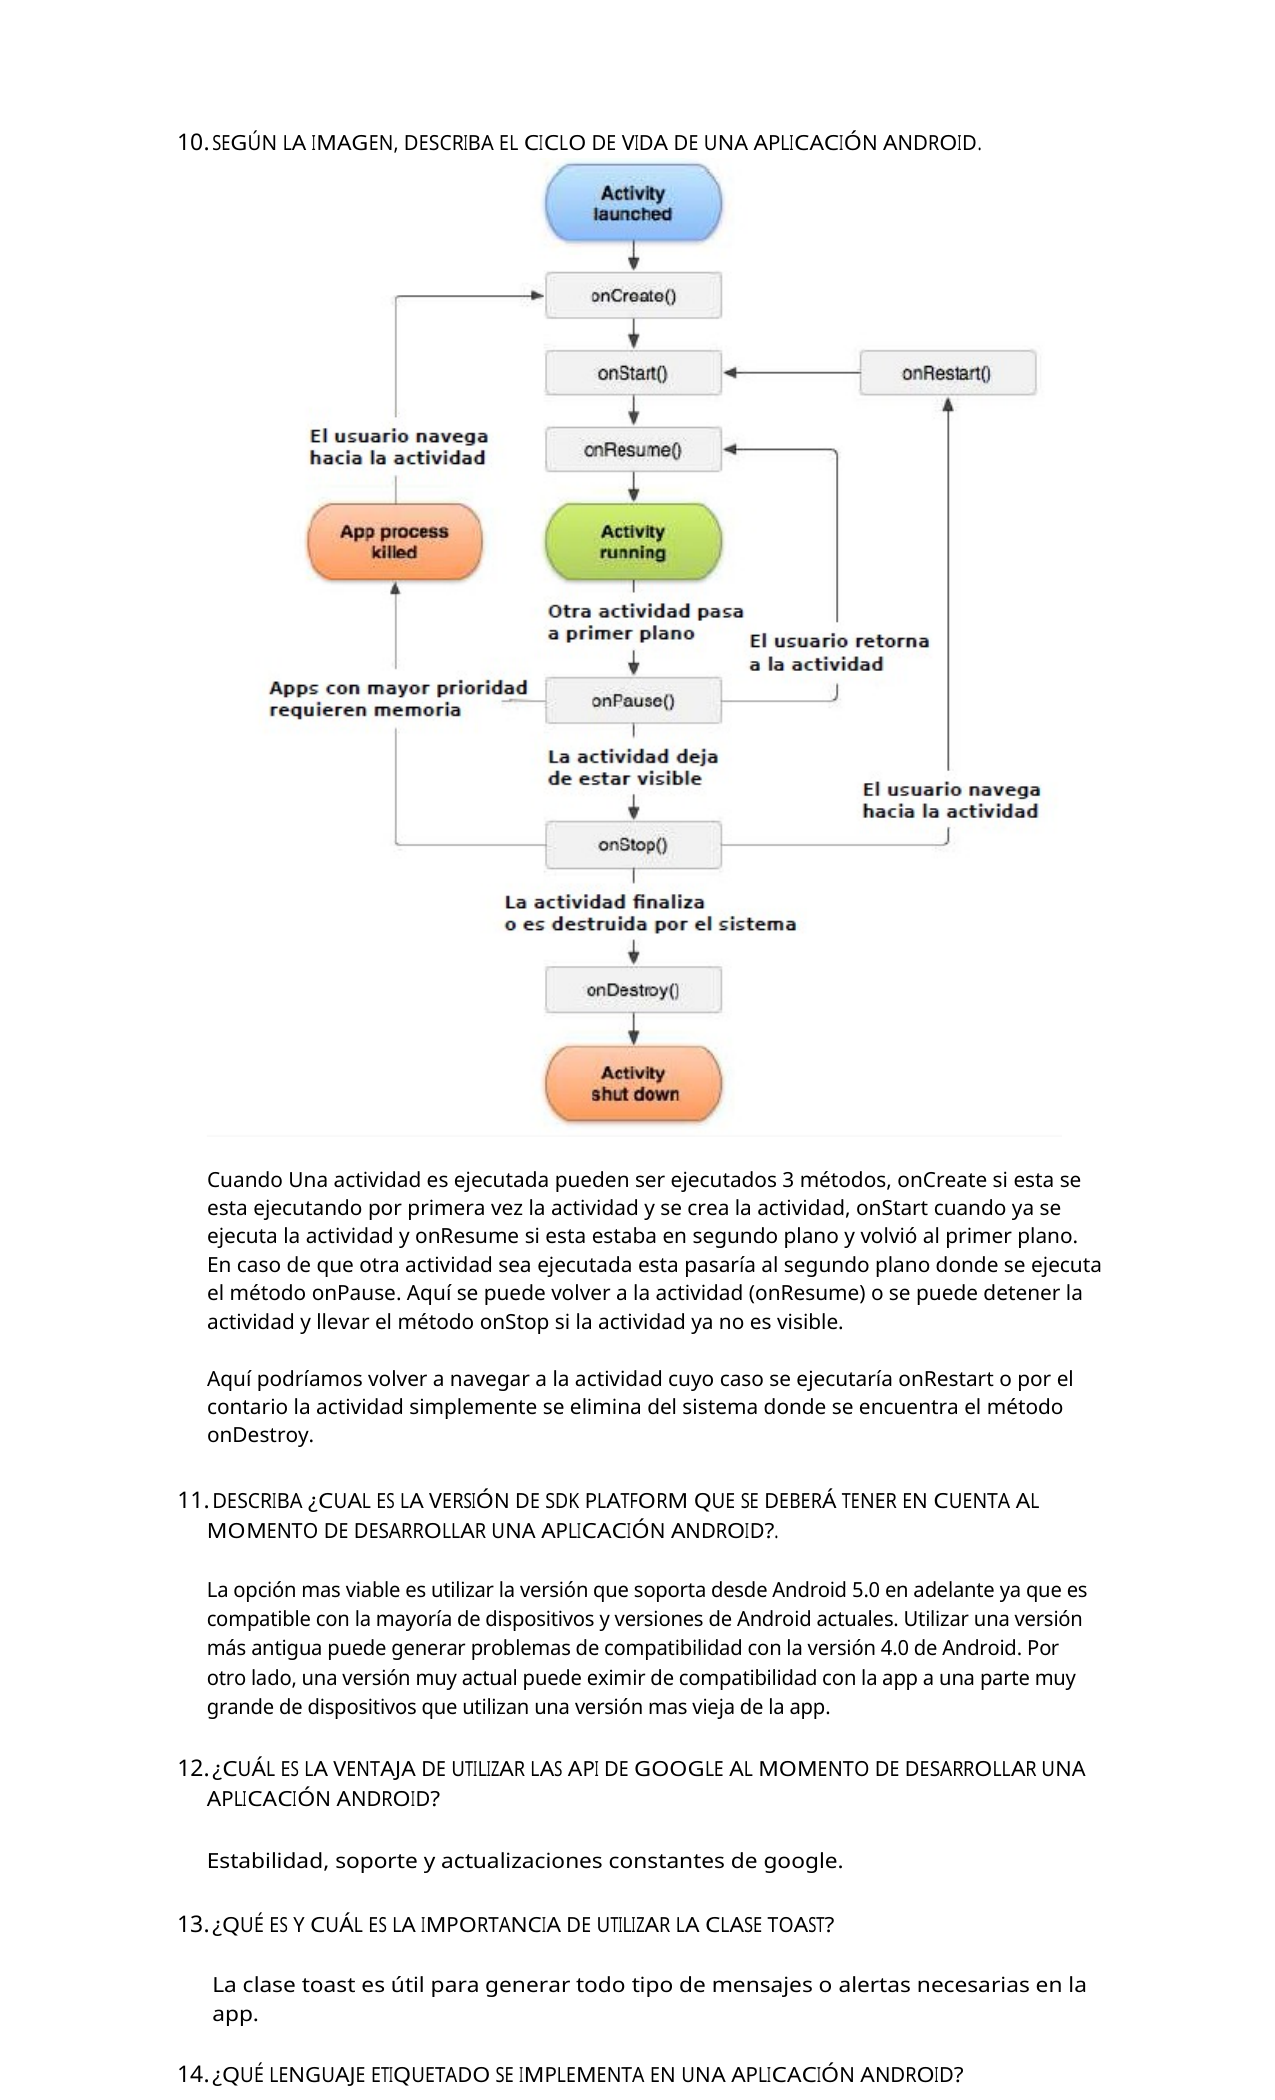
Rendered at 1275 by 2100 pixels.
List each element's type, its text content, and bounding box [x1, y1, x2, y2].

list Estabilidad, soporte y actualizaciones constantes de google. [207, 1846, 1097, 1874]
list SEGÚN LA IMAGEN, DESCRIBA EL CICLO DE VIDA DE UNA APLICACIÓN ANDROID. [177, 126, 1110, 157]
list La clase toast es útil para generar todo tipo de mensajes o alertas necesarias en la app. [212, 1970, 1110, 2027]
text En caso de que otra actividad sea ejecutada esta pasaría al segundo plano donde se ejecuta el método onPause. Aquí se puede volver a la actividad (onResume) o se puede detener la actividad y llevar el método onStop si la actividad ya no es visible. [207, 1250, 1110, 1335]
text Aquí podríamos volver a navegar a la actividad cuyo caso se ejecutaría onRestart o por el contario la actividad simplemente se elimina del sistema donde se encuentra el método onDestroy. [207, 1364, 1110, 1449]
list ¿QUÉ LENGUAJE ETIQUETADO SE IMPLEMENTA EN UNA APLICACIÓN ANDROID? [177, 2058, 1110, 2089]
picture [206, 158, 1062, 1137]
list La opción mas viable es utilizar la versión que soporta desde Android 5.0 en adelante ya que es compatible con la mayoría de dispositivos y versiones de Android actuales. Utilizar una versión más antigua puede generar problemas de compatibilidad con la versión 4.0 de Android. Por otro lado, una versión muy actual puede eximir de compatibilidad con la app a una parte muy grande de dispositivos que utilizan una versión mas vieja de la app. [207, 1575, 1097, 1720]
list ¿QUÉ ES Y CUÁL ES LA IMPORTANCIA DE UTILIZAR LA CLASE TOAST? [177, 1907, 1110, 1939]
list ¿CUÁL ES LA VENTAJA DE UTILIZAR LAS API DE GOOGLE AL MOMENTO DE DESARROLLAR UNA APLICACIÓN ANDROID? [177, 1752, 1097, 1813]
list DESCRIBA ¿CUAL ES LA VERSIÓN DE SDK PLATFORM QUE SE DEBERÁ TENER EN CUENTA AL MOMENTO DE DESARROLLAR UNA APLICACIÓN ANDROID?. [177, 1484, 1097, 1544]
text Cuando Una actividad es ejecutada pueden ser ejecutados 3 métodos, onCreate si esta se esta ejecutando por primera vez la actividad y se crea la actividad, onStart cuando ya se ejecuta la actividad y onResume si esta estaba en segundo plano y volvió al primer plano. [207, 1165, 1110, 1250]
